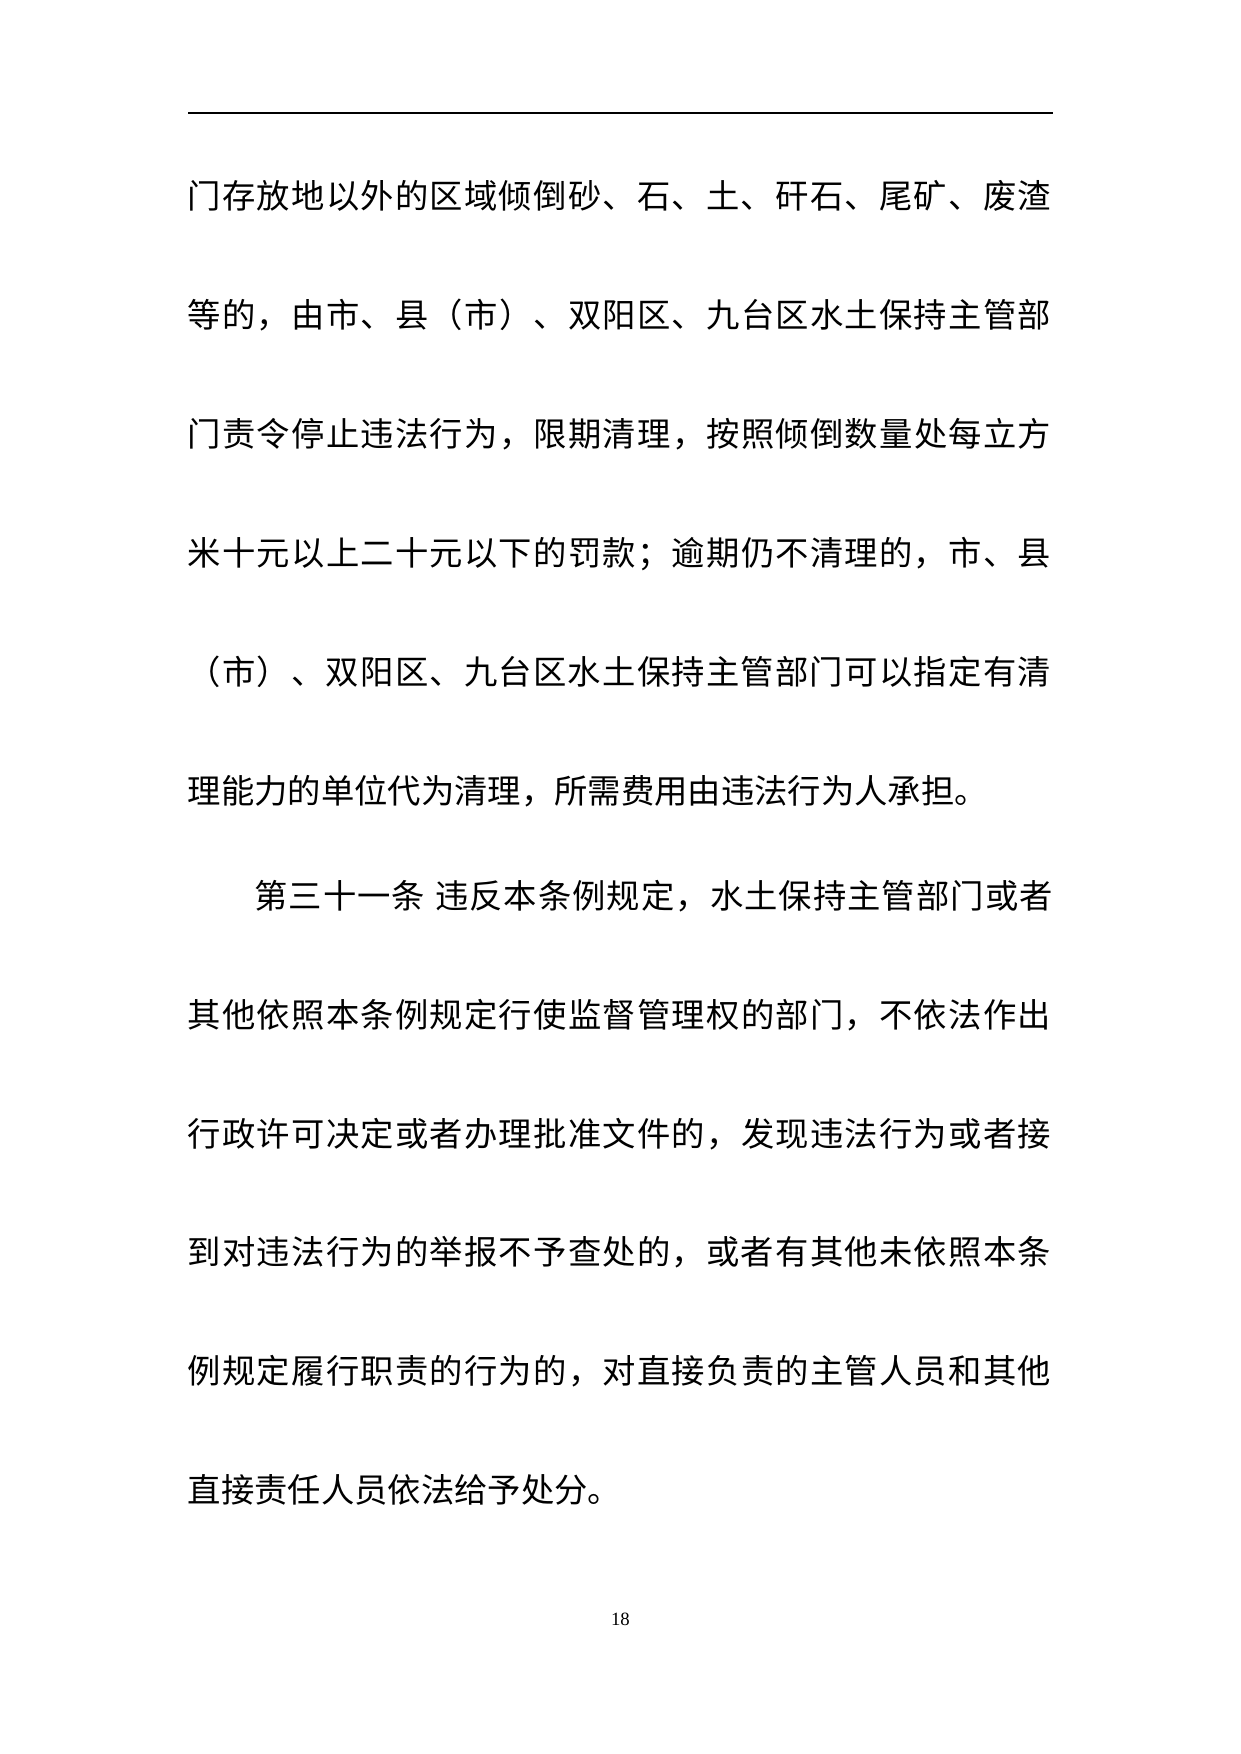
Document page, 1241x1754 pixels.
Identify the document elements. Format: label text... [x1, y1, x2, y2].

text 第三十一条 违反本条例规定，水土保持主管部门或者其他依照本条例规定行使监督管理权的部门，不依法作出行政许可决定或者办理批准文件的，发现违法行为或者接到对违法行为的举报不予查处的，或者有其他未依照本条例规定履行职责的行为的，对直接负责的主管人员和其他直接责任人员依法给予处分。 [187, 861, 1053, 1521]
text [187, 162, 1053, 821]
